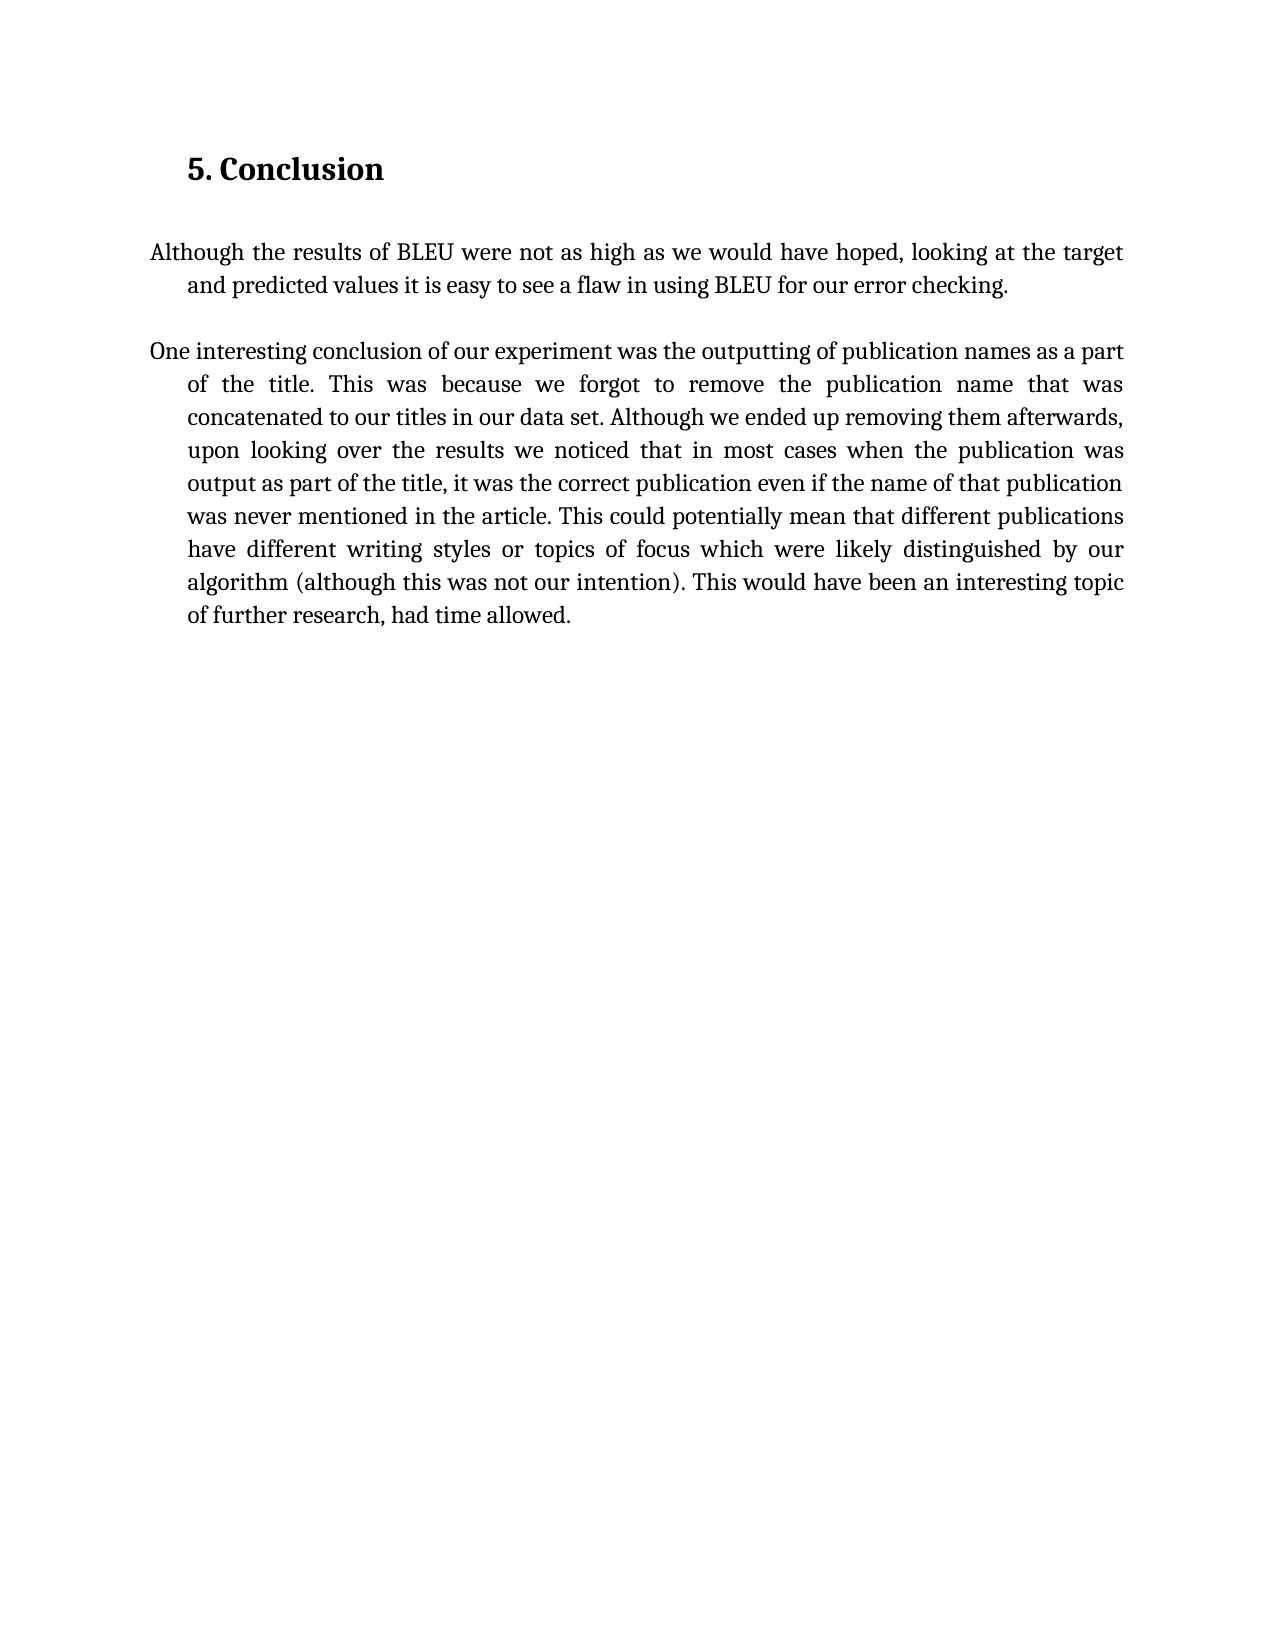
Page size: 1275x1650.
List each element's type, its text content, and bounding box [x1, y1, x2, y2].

text 5. Conclusion [187, 150, 1125, 188]
text Although the results of BLEU were not as high as we would have hoped, looking at the target and predicted values it is easy to see a flaw in using BLEU for our error checking. [150, 238, 1125, 300]
text One interesting conclusion of our experiment was the outputting of publication names as a part of the title. This was because we forgot to remove the publication name that was concatenated to our titles in our data set. Although we ended up removing them afterwards, upon looking over the results we noticed that in most cases when the publication was output as part of the title, it was the correct publication even if the name of that publication was never mentioned in the article. This could potentially mean that different publications have different writing styles or topics of focus which were likely distinguished by our algorithm (although this was not our intention). This would have been an interesting topic of further research, had time allowed. [150, 337, 1125, 630]
